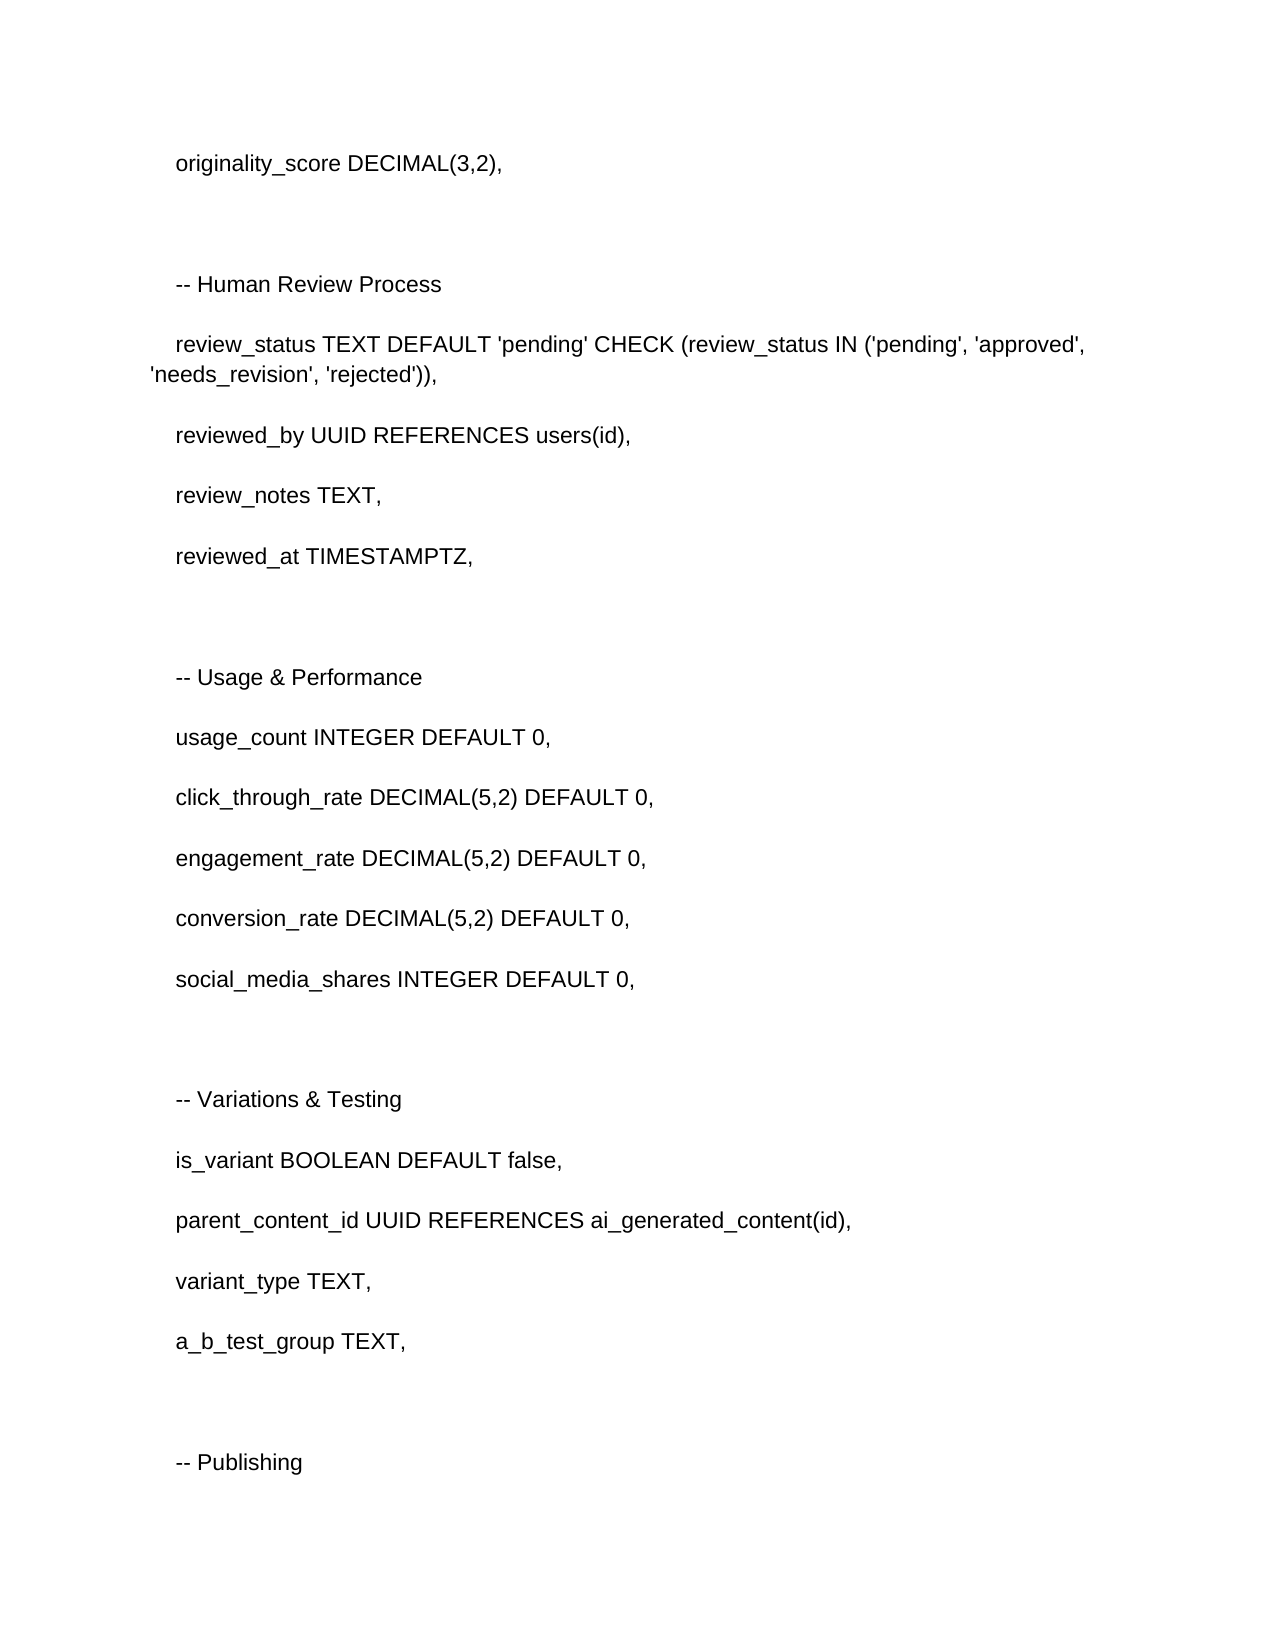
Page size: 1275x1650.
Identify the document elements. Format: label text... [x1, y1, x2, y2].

text -- Publishing [150, 1449, 1125, 1475]
text variant_type TEXT, [150, 1268, 1125, 1294]
text -- Usage & Performance [150, 663, 1125, 690]
text engagement_rate DECIMAL(5,2) DEFAULT 0, [150, 845, 1125, 871]
text click_through_rate DECIMAL(5,2) DEFAULT 0, [150, 784, 1125, 811]
text usage_count INTEGER DEFAULT 0, [150, 724, 1125, 750]
text reviewed_at TIMESTAMPTZ, [150, 543, 1125, 569]
text -- Variations & Testing [150, 1086, 1125, 1113]
text social_media_shares INTEGER DEFAULT 0, [150, 966, 1125, 992]
text conversion_rate DECIMAL(5,2) DEFAULT 0, [150, 905, 1125, 932]
text originality_score DECIMAL(3,2), [150, 150, 1125, 176]
text reviewed_by UUID REFERENCES users(id), [150, 422, 1125, 448]
text a_b_test_group TEXT, [150, 1328, 1125, 1354]
text -- Human Review Process [150, 271, 1125, 297]
text is_variant BOOLEAN DEFAULT false, [150, 1147, 1125, 1173]
text review_notes TEXT, [150, 482, 1125, 509]
text review_status TEXT DEFAULT 'pending' CHECK (review_status IN ('pending', 'approved', 'needs_revision', 'rejected')), [150, 331, 1125, 388]
text parent_content_id UUID REFERENCES ai_generated_content(id), [150, 1207, 1125, 1234]
